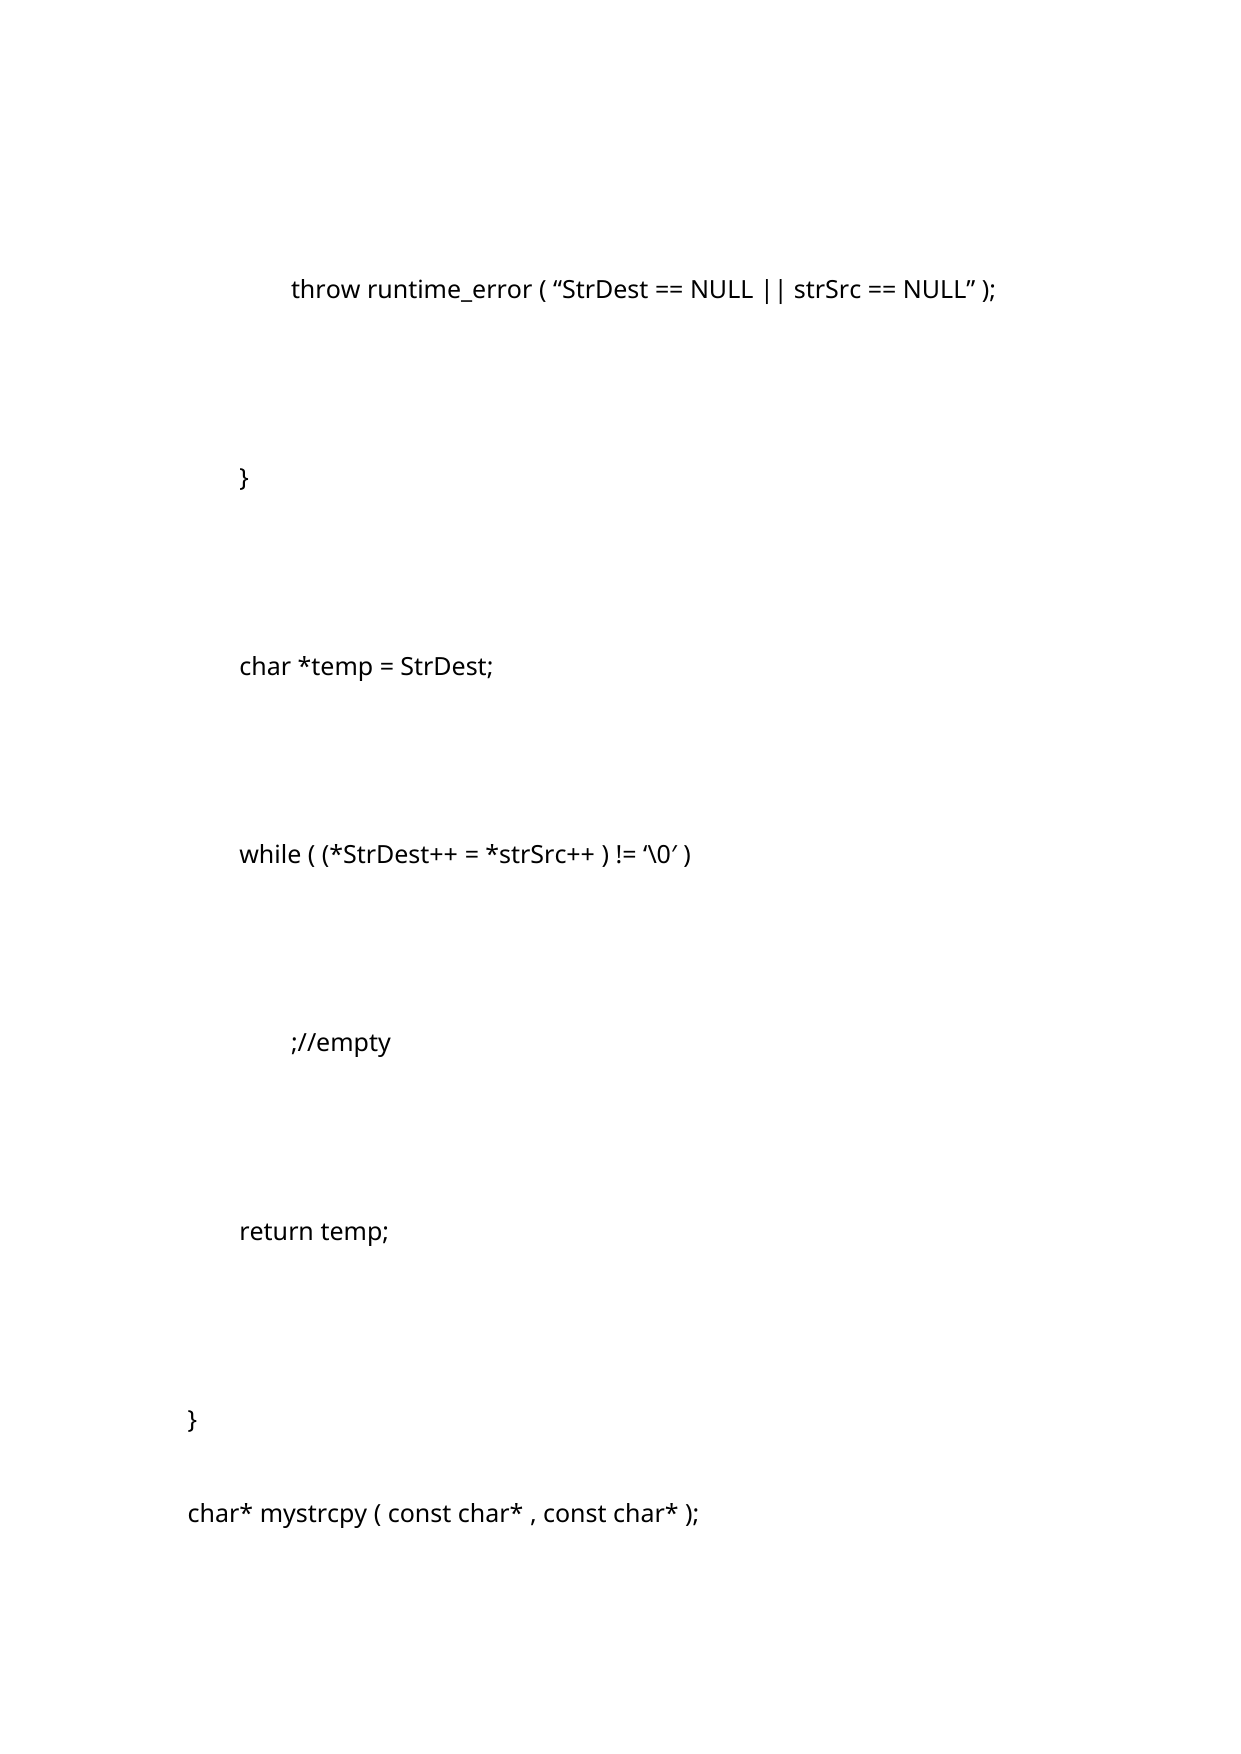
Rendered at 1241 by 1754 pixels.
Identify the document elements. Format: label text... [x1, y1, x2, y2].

text } [187, 1386, 1053, 1451]
text char* mystrcpy ( const char* , const char* ); [187, 1480, 1053, 1545]
text char *temp = StrDest; [187, 633, 1053, 698]
text return temp; [187, 1198, 1053, 1263]
text ;//empty [187, 1009, 1053, 1074]
text } [187, 444, 1053, 509]
text while ( (*StrDest++ = *strSrc++ ) != ‘\0′ ) [187, 821, 1053, 886]
text throw runtime_error ( “StrDest == NULL || strSrc == NULL” ); [187, 256, 1053, 321]
